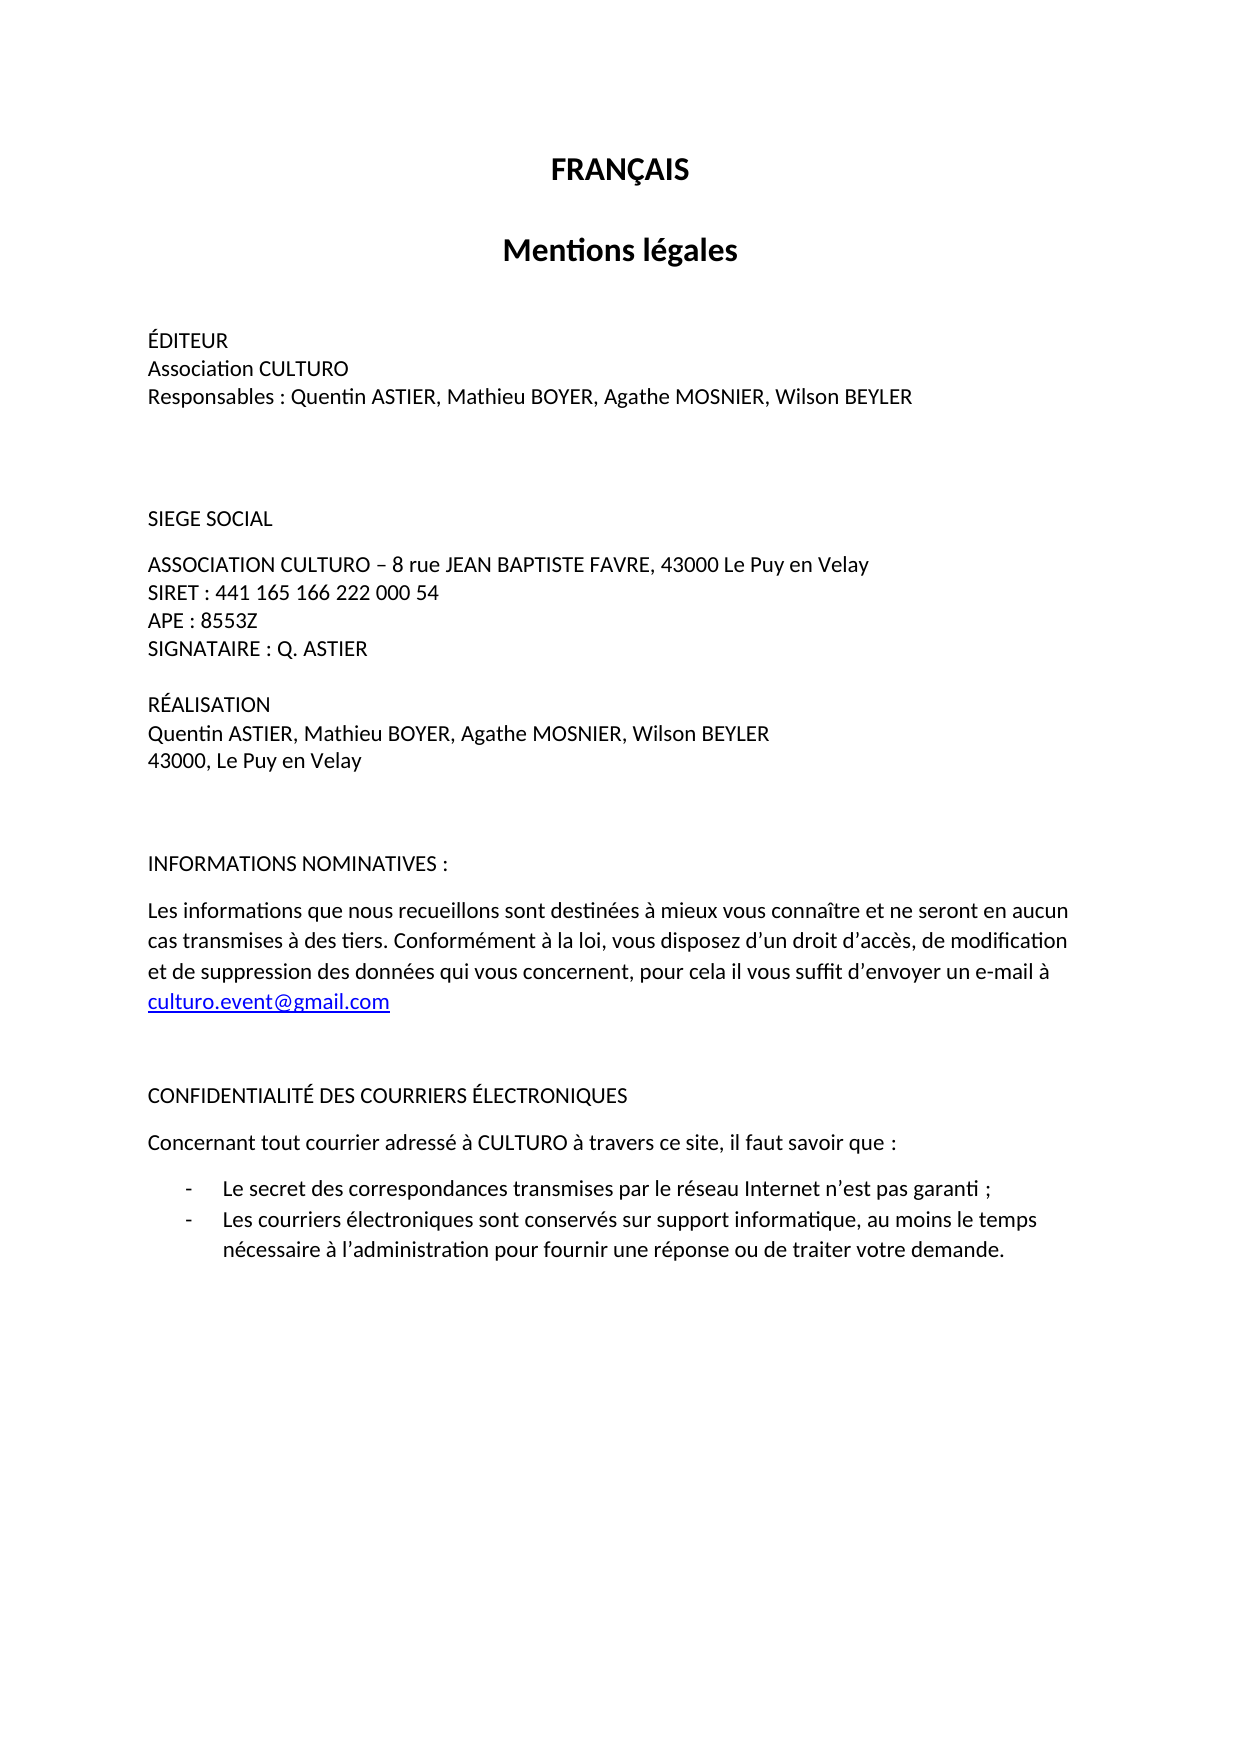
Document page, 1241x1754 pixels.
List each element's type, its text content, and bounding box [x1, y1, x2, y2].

text FRANÇAIS [148, 148, 1093, 188]
text APE : 8553Z [148, 607, 1093, 634]
text ÉDITEUR [148, 326, 1093, 354]
text SIGNATAIRE : Q. ASTIER [148, 634, 1093, 663]
text 43000, Le Puy en Velay [148, 747, 1093, 775]
text Association CULTURO [148, 354, 1093, 382]
text Quentin ASTIER, Mathieu BOYER, Agathe MOSNIER, Wilson BEYLER [148, 719, 1093, 747]
list Le secret des correspondances transmises par le réseau Internet n’est pas garanti ; [185, 1174, 1093, 1203]
text INFORMATIONS NOMINATIVES : [148, 849, 1093, 878]
text Les informations que nous recueillons sont destinées à mieux vous connaître et ne seront en aucun cas transmises à des tiers. Conformément à la loi, vous disposez d’un droit d’accès, de modification et de suppression des données qui vous concernent, pour cela il vous suffit d’envoyer un e-mail à culturo.event@gmail.com [148, 896, 1093, 1015]
text CONFIDENTIALITÉ DES COURRIERS ÉLECTRONIQUES [148, 1081, 1093, 1109]
text SIEGE SOCIAL [148, 504, 1093, 532]
text ASSOCIATION CULTURO – 8 rue JEAN BAPTISTE FAVRE, 43000 Le Puy en Velay [148, 551, 1093, 578]
text SIRET : 441 165 166 222 000 54 [148, 578, 1093, 607]
text Concernant tout courrier adressé à CULTURO à travers ce site, il faut savoir que : [148, 1128, 1093, 1156]
text RÉALISATION [148, 691, 1093, 719]
list Les courriers électroniques sont conservés sur support informatique, au moins le temps nécessaire à l’administration pour fournir une réponse ou de traiter votre demande. [185, 1205, 1093, 1263]
text Responsables : Quentin ASTIER, Mathieu BOYER, Agathe MOSNIER, Wilson BEYLER [148, 382, 1093, 410]
text Mentions légales [148, 229, 1093, 270]
